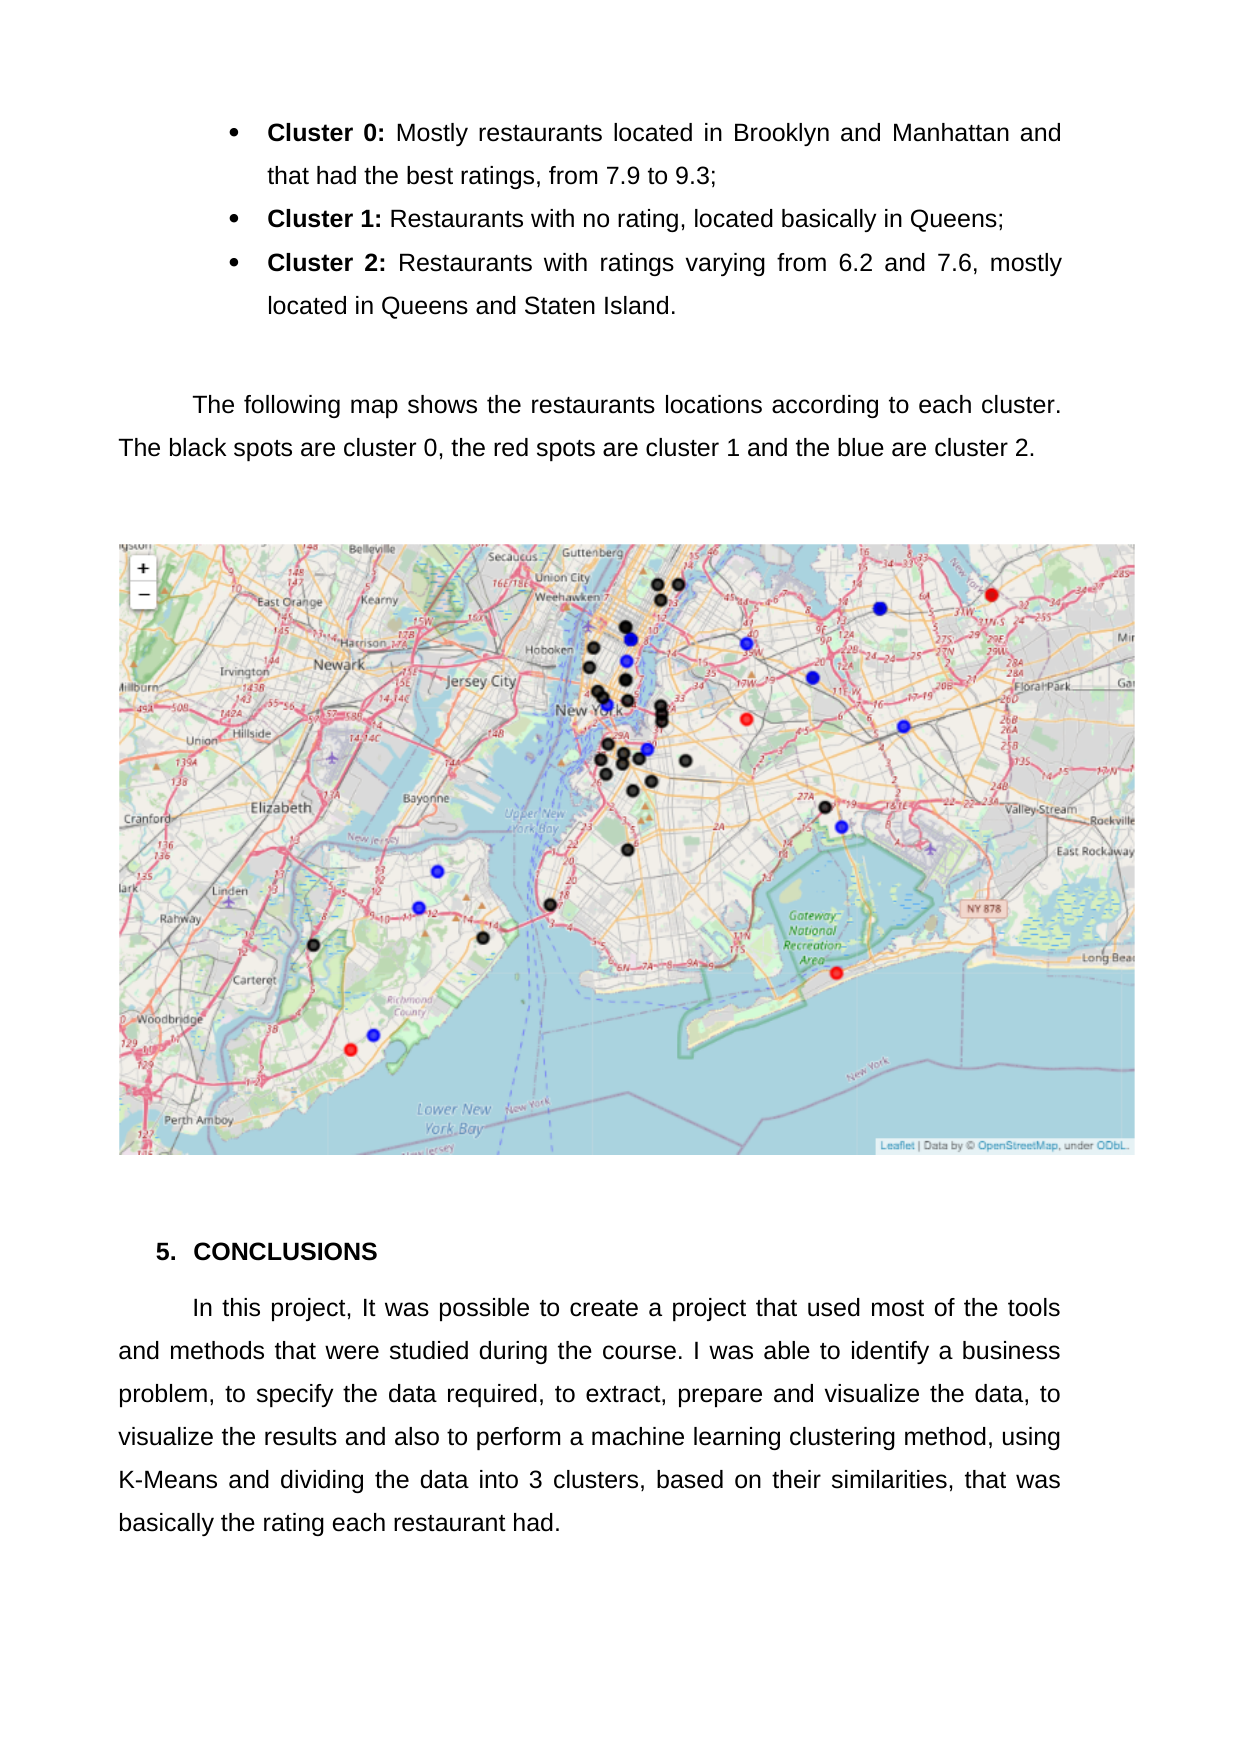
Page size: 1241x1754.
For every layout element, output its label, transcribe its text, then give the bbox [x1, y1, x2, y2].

list Cluster 0: Mostly restaurants located in Brooklyn and Manhattan and that had the best ratings, from 7.9 to 9.3; [229, 118, 1063, 190]
picture [118, 544, 1139, 1155]
list CONCLUSIONS [156, 1237, 1063, 1266]
text The following map shows the restaurants locations according to each cluster. The black spots are cluster 0, the red spots are cluster 1 and the blue are cluster 2. [118, 390, 1063, 462]
text In this project, It was possible to create a project that used most of the tools and methods that were studied during the course. I was able to identify a business problem, to specify the data required, to extract, prepare and visualize the data, to visualize the results and also to perform a machine learning clustering method, using K-Means and dividing the data into 3 clusters, based on their similarities, that was basically the rating each restaurant had. [118, 1292, 1063, 1537]
list Cluster 2: Restaurants with ratings varying from 6.2 and 7.6, mostly located in Queens and Staten Island. [229, 248, 1063, 320]
list Cluster 1: Restaurants with no rating, located basically in Queens; [229, 204, 1063, 233]
